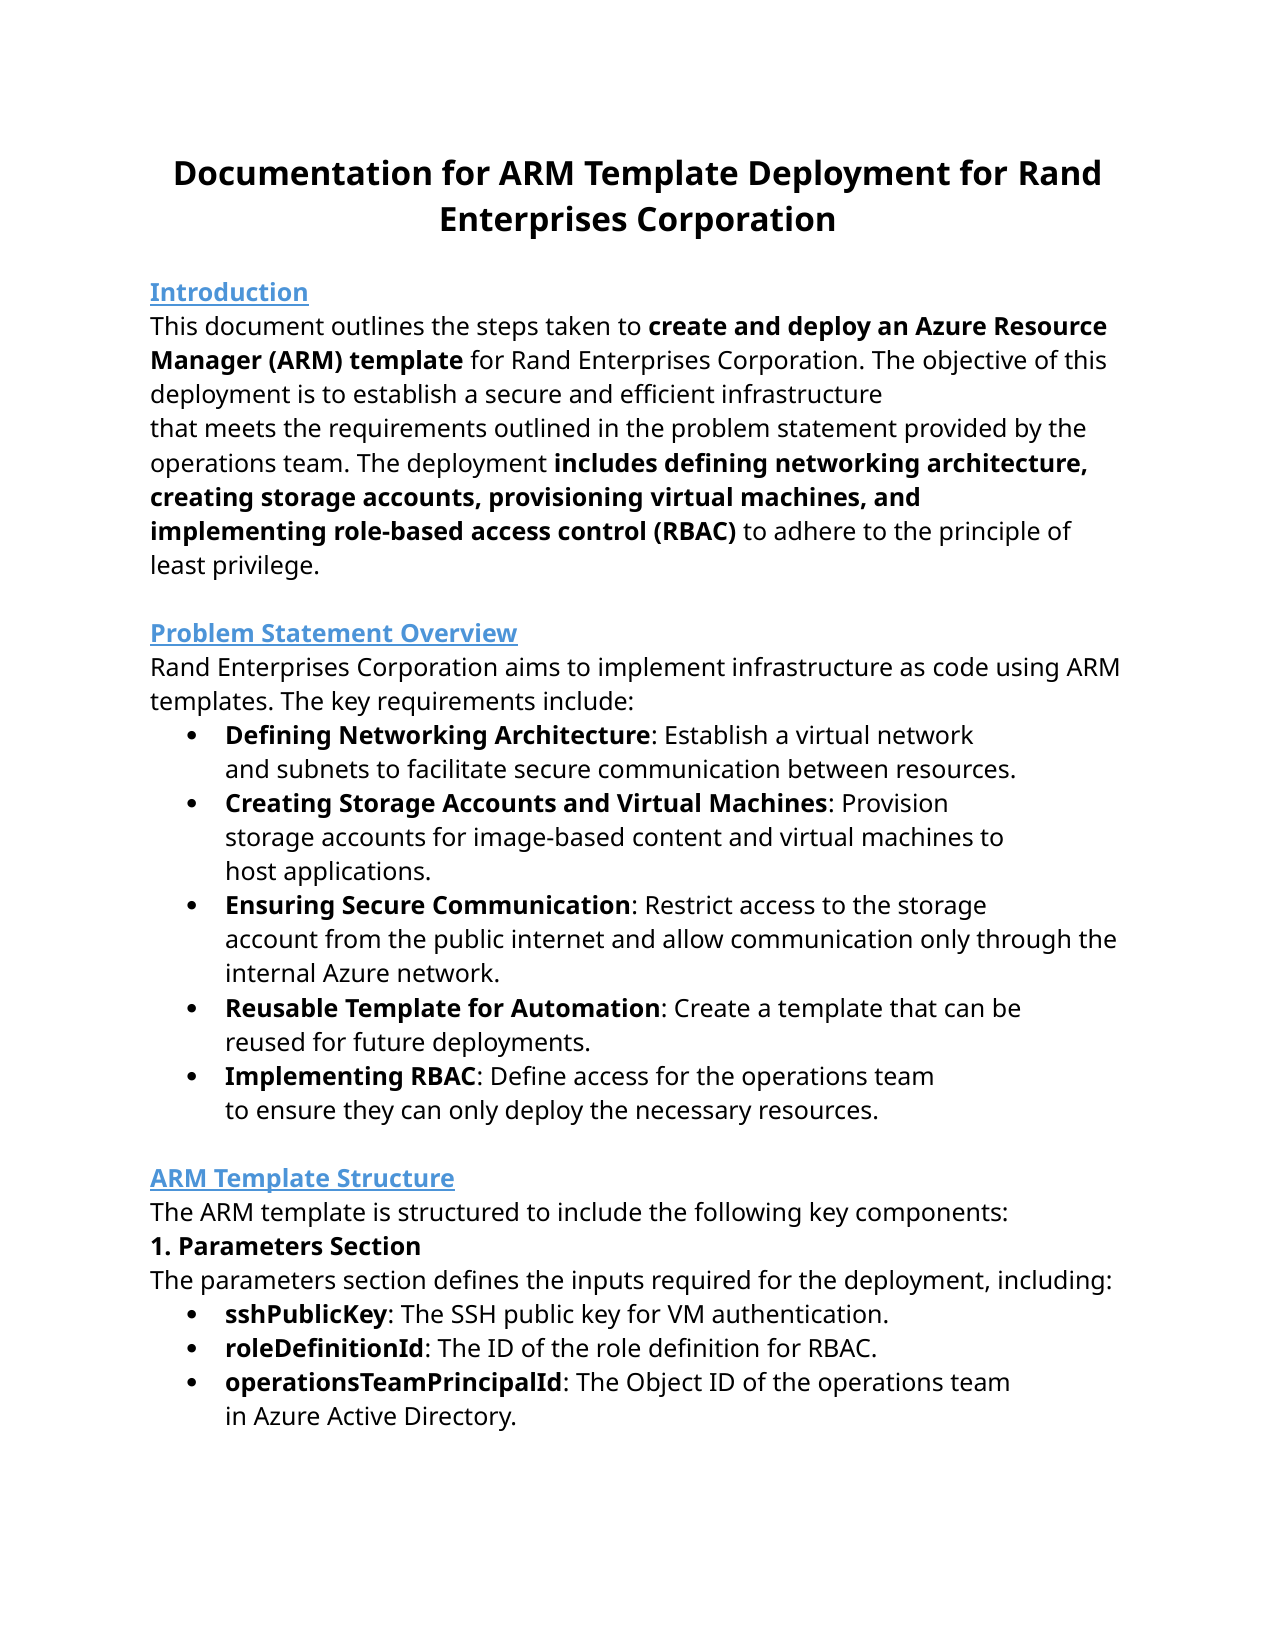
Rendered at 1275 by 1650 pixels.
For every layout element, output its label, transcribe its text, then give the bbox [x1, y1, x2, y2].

text The parameters section defines the inputs required for the deployment, including: [150, 1263, 1125, 1297]
text 1. Parameters Section [150, 1229, 1125, 1263]
text Rand Enterprises Corporation aims to implement infrastructure as code using ARM templates. The key requirements include: [150, 649, 1125, 718]
list roleDefinitionId: The ID of the role definition for RBAC. [187, 1331, 1125, 1365]
text The ARM template is structured to include the following key components: [150, 1194, 1125, 1229]
text Introduction [150, 275, 1125, 309]
text This document outlines the steps taken to create and deploy an Azure Resource Manager (ARM) template for Rand Enterprises Corporation. The objective of this deployment is to establish a secure and efficient infrastructure that meets the requirements outlined in the problem statement provided by the operations team. The deployment includes defining networking architecture, creating storage accounts, provisioning virtual machines, and implementing role-based access control (RBAC) to adhere to the principle of least privilege. [150, 309, 1125, 581]
list Implementing RBAC: Define access for the operations team to ensure they can only deploy the necessary resources. [187, 1058, 1125, 1126]
text Documentation for ARM Template Deployment for Rand Enterprises Corporation [150, 150, 1125, 241]
list operationsTeamPrincipalId: The Object ID of the operations team in Azure Active Directory. [187, 1365, 1125, 1433]
list Defining Networking Architecture: Establish a virtual network and subnets to facilitate secure communication between resources. [187, 718, 1125, 786]
list Reusable Template for Automation: Create a template that can be reused for future deployments. [187, 990, 1125, 1058]
text ARM Template Structure [150, 1161, 1125, 1194]
list Ensuring Secure Communication: Restrict access to the storage account from the public internet and allow communication only through the internal Azure network. [187, 888, 1125, 990]
text Problem Statement Overview [150, 616, 1125, 649]
list sshPublicKey: The SSH public key for VM authentication. [187, 1297, 1125, 1331]
list Creating Storage Accounts and Virtual Machines: Provision storage accounts for image-based content and virtual machines to host applications. [187, 786, 1125, 888]
